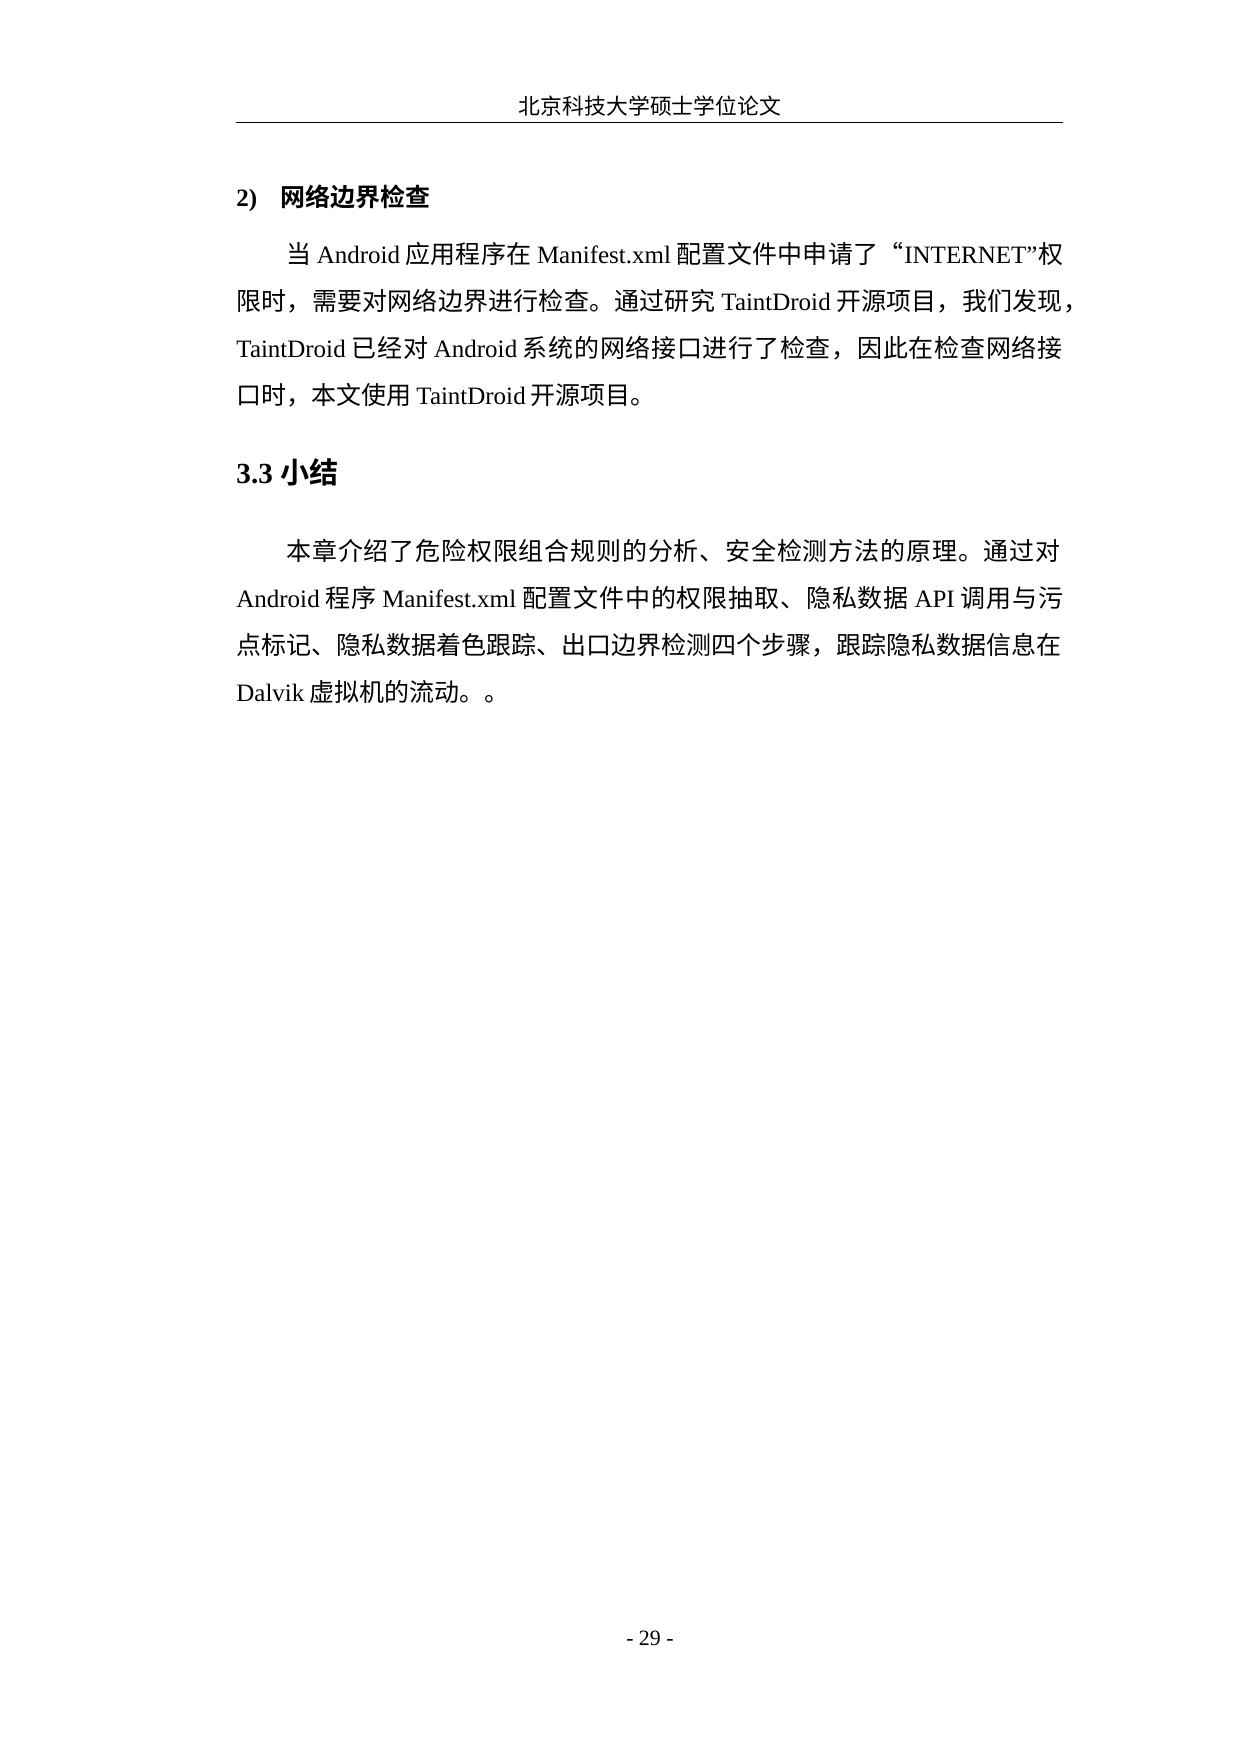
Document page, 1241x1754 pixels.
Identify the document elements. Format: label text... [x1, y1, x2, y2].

text 本章介绍了危险权限组合规则的分析、安全检测方法的原理。通过对Android程序Manifest.xml配置文件中的权限抽取、隐私数据API调用与污点标记、隐私数据着色跟踪、出口边界检测四个步骤，跟踪隐私数据信息在Dalvik虚拟机的流动。。 [236, 531, 1063, 709]
text 当Android应用程序在Manifest.xml配置文件中申请了“INTERNET”权限时，需要对网络边界进行检查。通过研究TaintDroid开源项目，我们发现，TaintDroid已经对Android系统的网络接口进行了检查，因此在检查网络接口时，本文使用TaintDroid开源项目。 [236, 234, 1063, 412]
list 小结 [236, 449, 1063, 492]
list 网络边界检查 [236, 177, 1063, 213]
